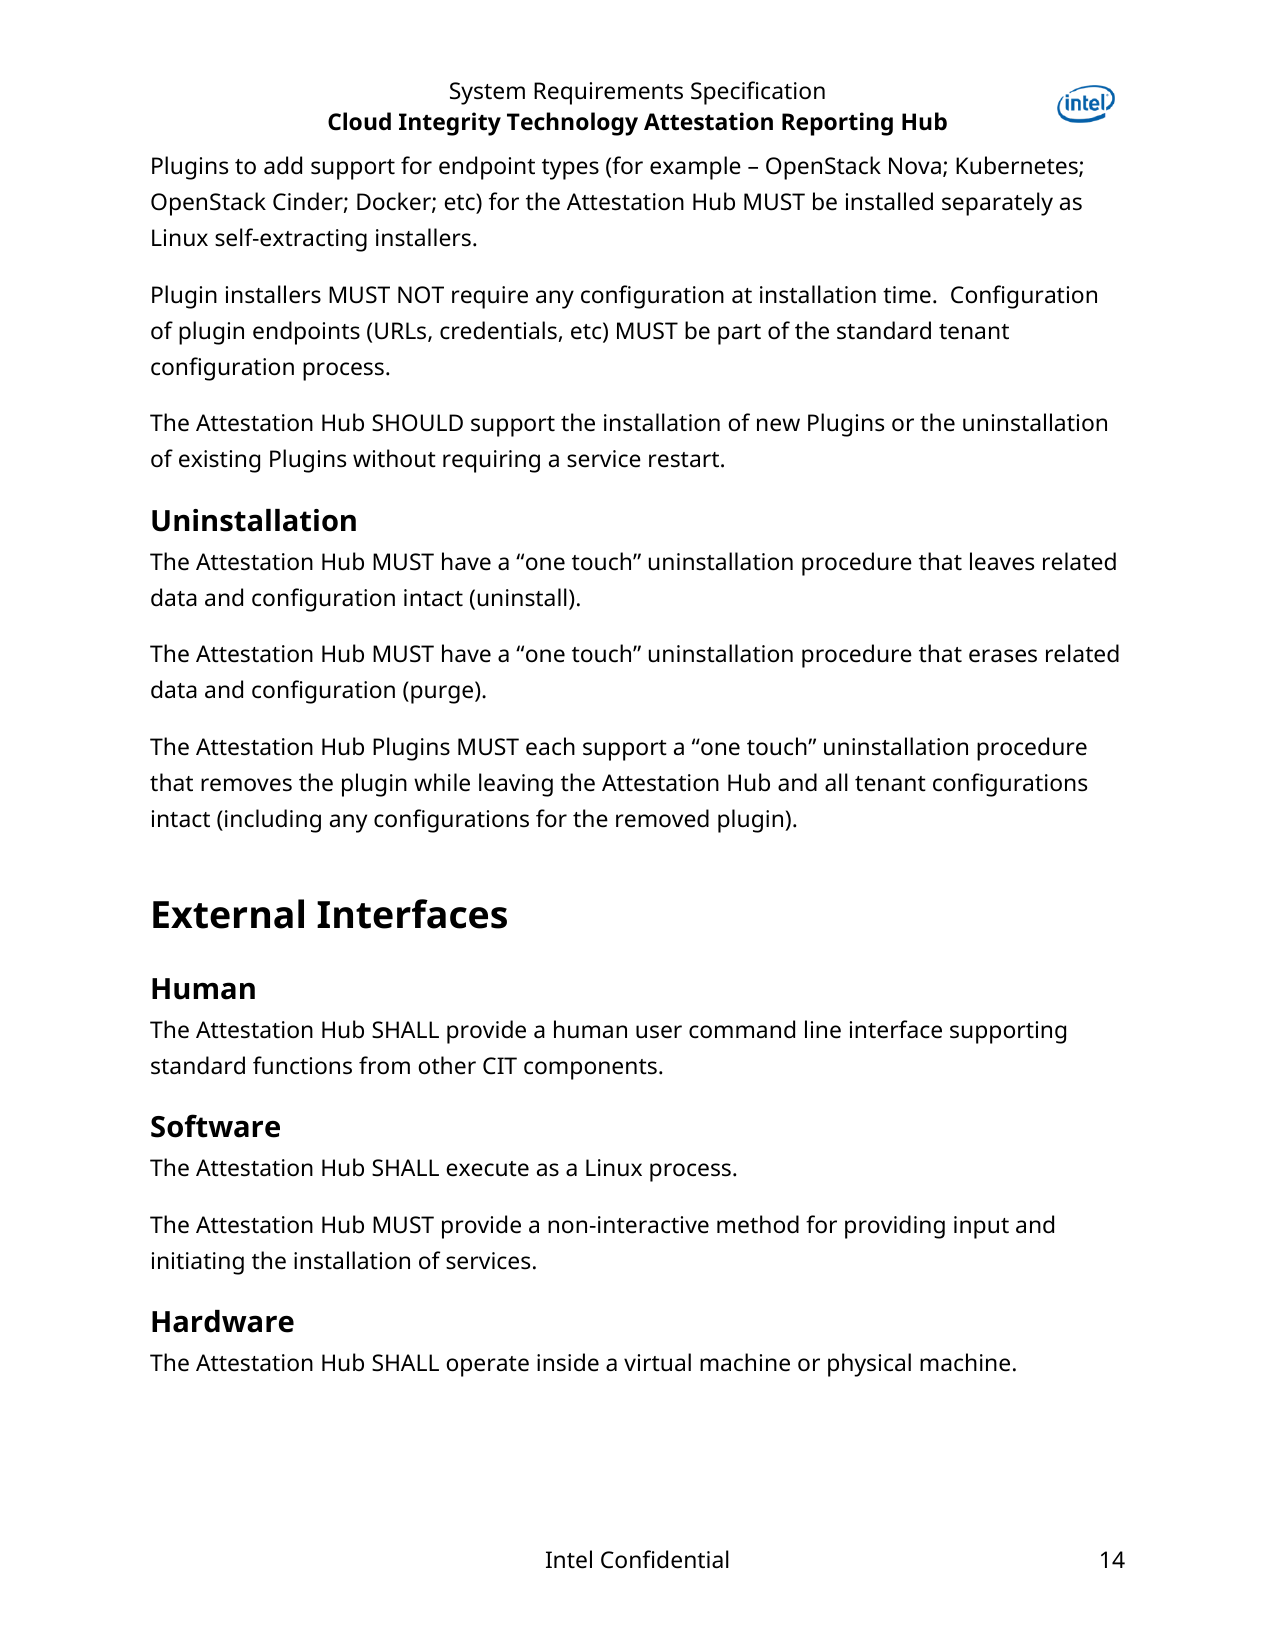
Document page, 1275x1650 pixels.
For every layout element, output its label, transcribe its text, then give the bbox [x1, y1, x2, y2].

text The Attestation Hub SHALL operate inside a virtual machine or physical machine. [150, 1347, 1125, 1379]
text The Attestation Hub SHOULD support the installation of new Plugins or the uninstallation of existing Plugins without requiring a service restart. [150, 407, 1125, 474]
subtitle Human [150, 968, 1125, 1008]
text Plugins to add support for endpoint types (for example – OpenStack Nova; Kubernetes; OpenStack Cinder; Docker; etc) for the Attestation Hub MUST be installed separately as Linux self-extracting installers. [150, 150, 1125, 253]
text Plugin installers MUST NOT require any configuration at installation time. Configuration of plugin endpoints (URLs, credentials, etc) MUST be part of the standard tenant configuration process. [150, 279, 1125, 382]
subtitle Software [150, 1107, 1125, 1146]
text The Attestation Hub MUST have a “one touch” uninstallation procedure that leaves related data and configuration intact (uninstall). [150, 546, 1125, 613]
subtitle External Interfaces [150, 889, 1125, 940]
subtitle Hardware [150, 1302, 1125, 1341]
picture [1045, 73, 1125, 134]
text The Attestation Hub Plugins MUST each support a “one touch” uninstallation procedure that removes the plugin while leaving the Attestation Hub and all tenant configurations intact (including any configurations for the removed plugin). [150, 731, 1125, 834]
text The Attestation Hub SHALL execute as a Linux process. [150, 1152, 1125, 1183]
text The Attestation Hub SHALL provide a human user command line interface supporting standard functions from other CIT components. [150, 1014, 1125, 1081]
subtitle Uninstallation [150, 500, 1125, 540]
text The Attestation Hub MUST provide a non-interactive method for providing input and initiating the installation of services. [150, 1209, 1125, 1276]
text The Attestation Hub MUST have a “one touch” uninstallation procedure that erases related data and configuration (purge). [150, 638, 1125, 706]
